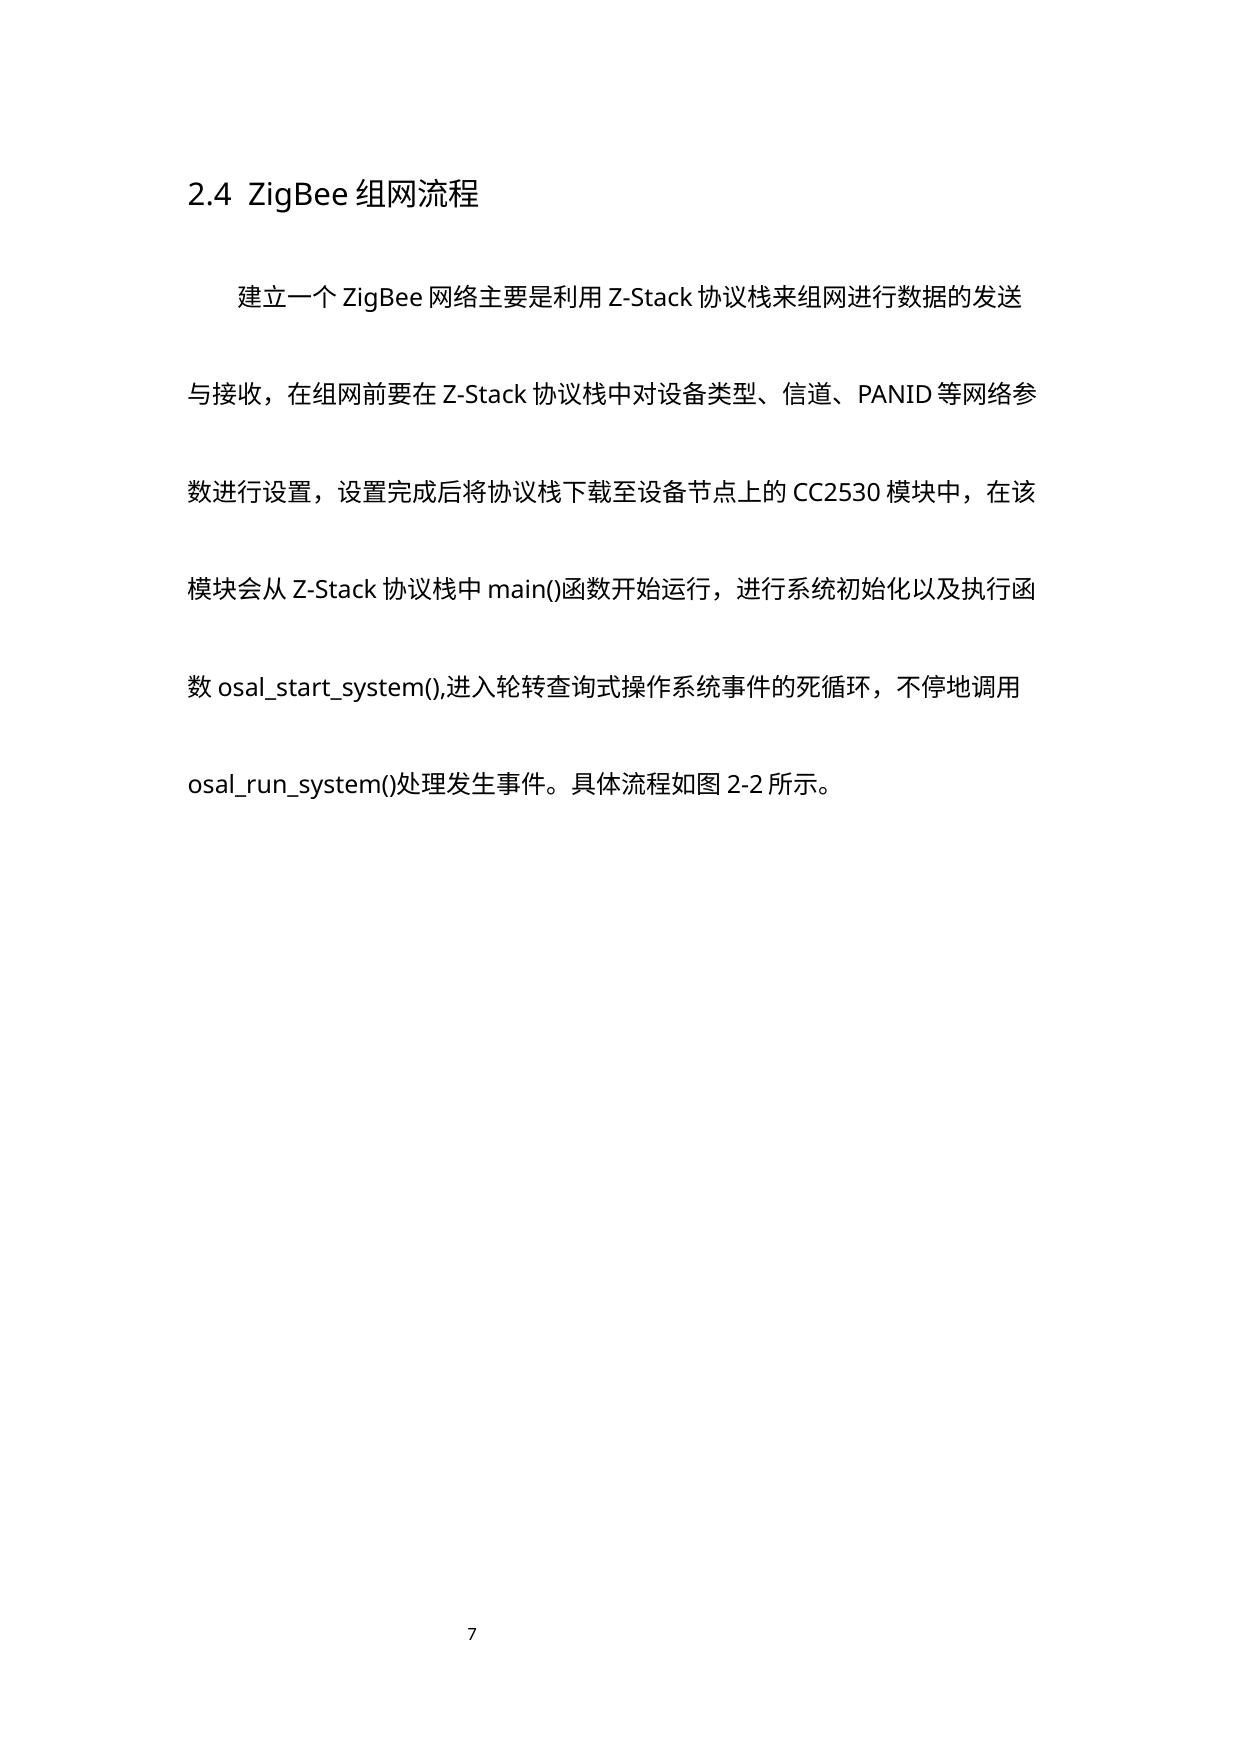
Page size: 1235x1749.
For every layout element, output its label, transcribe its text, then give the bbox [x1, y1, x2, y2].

list 建立一个ZigBee网络主要是利用Z-Stack协议栈来组网进行数据的发送与接收，在组网前要在Z-Stack协议栈中对设备类型、信道、PANID等网络参数进行设置，设置完成后将协议栈下载至设备节点上的CC2530模块中，在该模块会从Z-Stack协议栈中main()函数开始运行，进行系统初始化以及执行函数osal_start_system(),进入轮转查询式操作系统事件的死循环，不停地调用osal_run_system()处理发生事件。具体流程如图2-2所示。 [187, 263, 1047, 816]
subtitle 2.4 ZigBee组网流程 [187, 159, 1047, 224]
